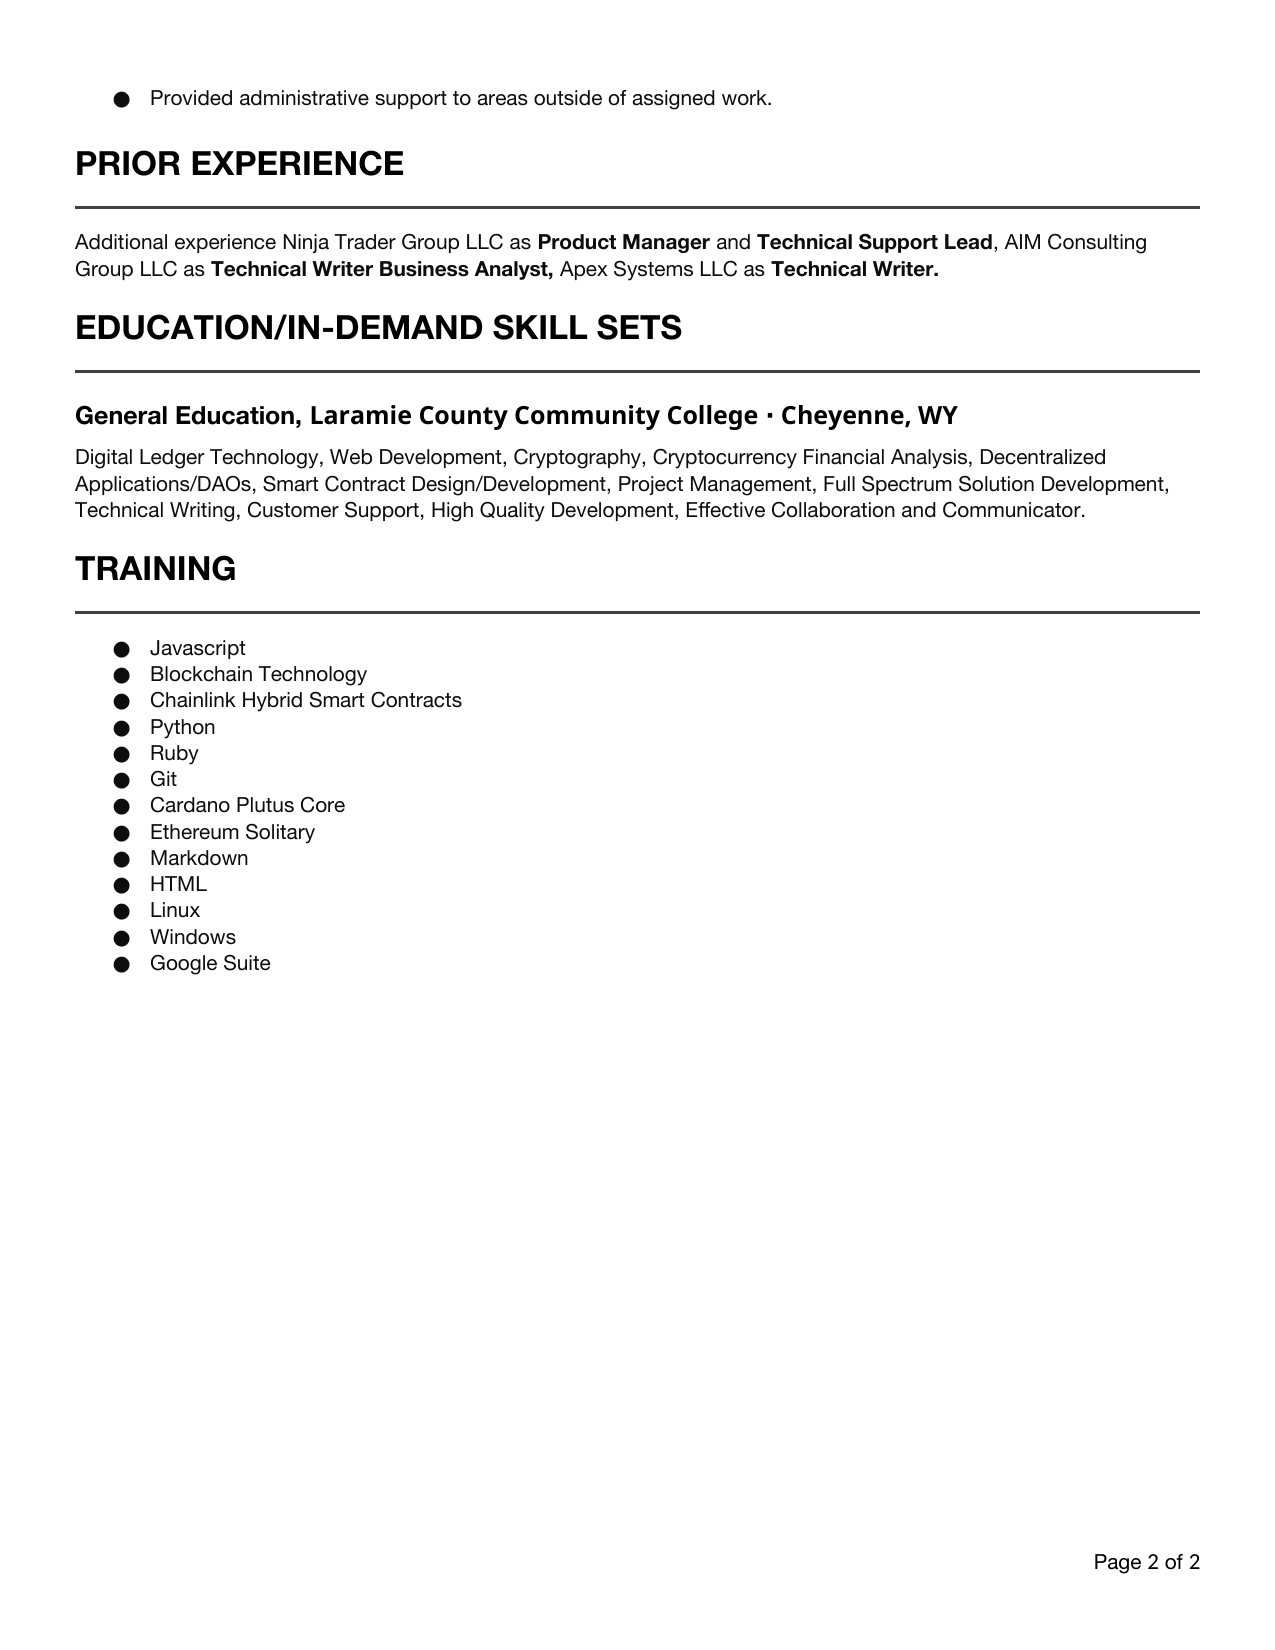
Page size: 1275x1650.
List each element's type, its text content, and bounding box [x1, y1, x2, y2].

subtitle PRIOR EXPERIENCE [75, 143, 1200, 206]
list Markdown [112, 845, 1200, 871]
list Ethereum Solitary [112, 819, 1200, 845]
list Google Suite [112, 950, 1200, 976]
list Python [112, 714, 1200, 740]
list Blockchain Technology [112, 661, 1200, 687]
text Additional experience Ninja Trader Group LLC as Product Manager and Technical Support Lead, AIM Consulting Group LLC as Technical Writer Business Analyst, Apex Systems LLC as Technical Writer. [75, 229, 1200, 282]
list Javascript [112, 635, 1200, 661]
list Windows [112, 924, 1200, 950]
subtitle TRAINING [75, 548, 1200, 611]
list Chainlink Hybrid Smart Contracts [112, 687, 1200, 714]
subtitle General Education, Laramie County Community College ∙ Cheyenne, WY [75, 398, 1200, 432]
list Linux [112, 897, 1200, 924]
list Git [112, 766, 1200, 792]
list Ruby [112, 740, 1200, 766]
subtitle EDUCATION/IN-DEMAND SKILL SETS [75, 307, 1200, 370]
text Digital Ledger Technology, Web Development, Cryptography, Cryptocurrency Financial Analysis, Decentralized Applications/DAOs, Smart Contract Design/Development, Project Management, Full Spectrum Solution Development, Technical Writing, Customer Support, High Quality Development, Effective Collaboration and Communicator. [75, 444, 1200, 523]
list Provided administrative support to areas outside of assigned work. [112, 75, 1200, 118]
list Cardano Plutus Core [112, 792, 1200, 819]
list HTML [112, 871, 1200, 897]
